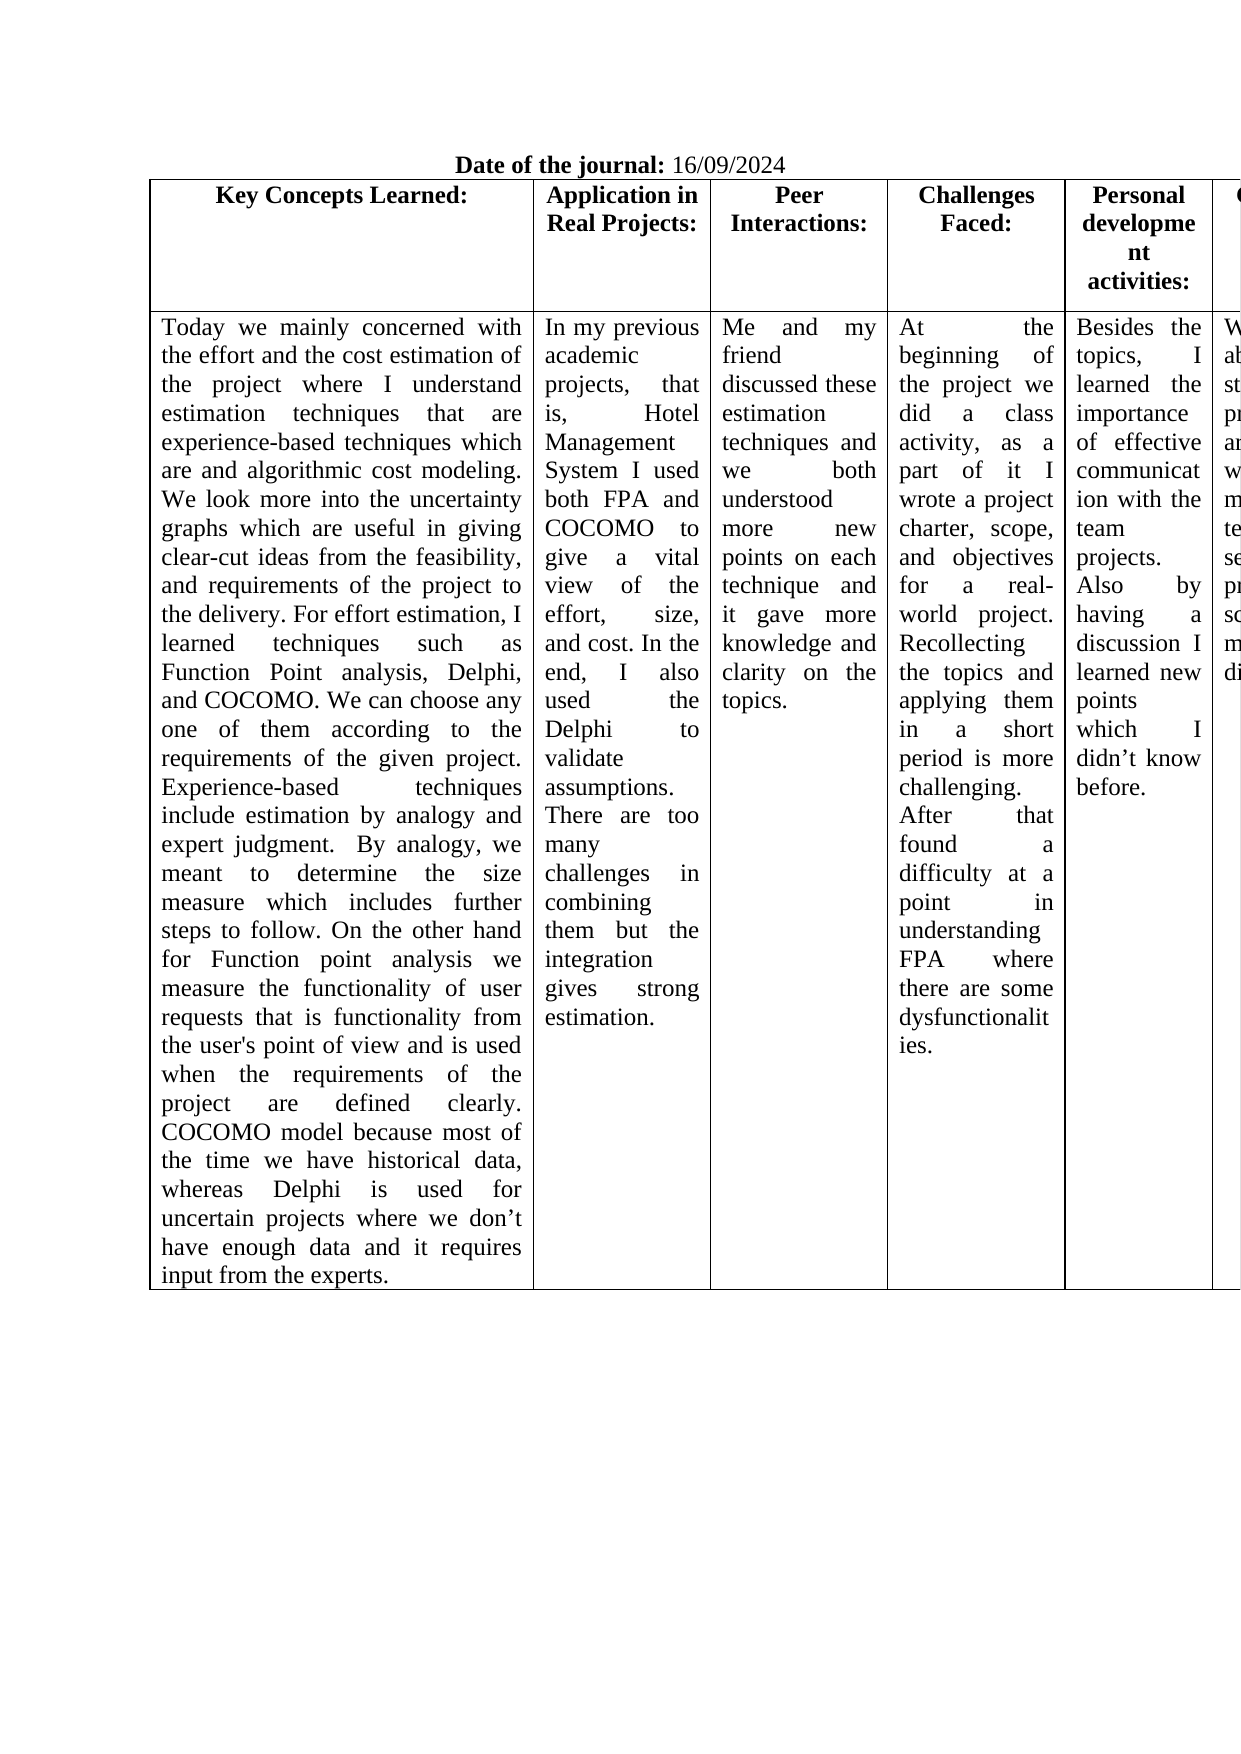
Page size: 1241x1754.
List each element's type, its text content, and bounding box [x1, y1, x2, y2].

table_header Goals for the Next Week: [1213, 180, 1240, 311]
table_header Challenges Faced: [888, 180, 1064, 311]
table_cell At the beginning of the project we did a class activity, as a part of it I wrote a project charter, scope, and objectives for a real-world project. Recollecting the topics and applying them in a short period is more challenging. After that found a difficulty at a point in understanding FPA where there are some dysfunctionalities. [888, 312, 1064, 1289]
table_cell In my previous academic projects, that is, Hotel Management System I used both FPA and COCOMO to give a vital view of the effort, size, and cost. In the end, I also used the Delphi to validate assumptions. There are too many challenges in combining them but the integration gives strong estimation. [534, 312, 710, 1289]
table_header Application in Real Projects: [534, 180, 710, 311]
table_header Key Concepts Learned: [151, 180, 533, 311]
table_header Personal development activities: [1066, 180, 1212, 311]
table_header Peer Interactions: [711, 180, 887, 311]
table_cell Me and my friend discussed these estimation techniques and we both understood more new points on each technique and it gave more knowledge and clarity on the topics. [711, 312, 887, 1289]
table_cell We are about to start the project around this week. I and my teammates selected a project and scheduled a meeting to discuss it. [1213, 312, 1240, 1289]
table_cell Besides the topics, I learned the importance of effective communication with the team projects. Also by having a discussion I learned new points which I didn’t know before. [1066, 312, 1212, 1289]
text Date of the journal: 16/09/2024 [150, 150, 1090, 179]
table_cell Today we mainly concerned with the effort and the cost estimation of the project where I understand estimation techniques that are experience-based techniques which are and algorithmic cost modeling. We look more into the uncertainty graphs which are useful in giving clear-cut ideas from the feasibility, and requirements of the project to the delivery. For effort estimation, I learned techniques such as Function Point analysis, Delphi, and COCOMO. We can choose any one of them according to the requirements of the given project. Experience-based techniques include estimation by analogy and expert judgment. By analogy, we meant to determine the size measure which includes further steps to follow. On the other hand for Function point analysis we measure the functionality of user requests that is functionality from the user's point of view and is used when the requirements of the project are defined clearly. COCOMO model because most of the time we have historical data, whereas Delphi is used for uncertain projects where we don’t have enough data and it requires input from the experts. [151, 312, 533, 1289]
